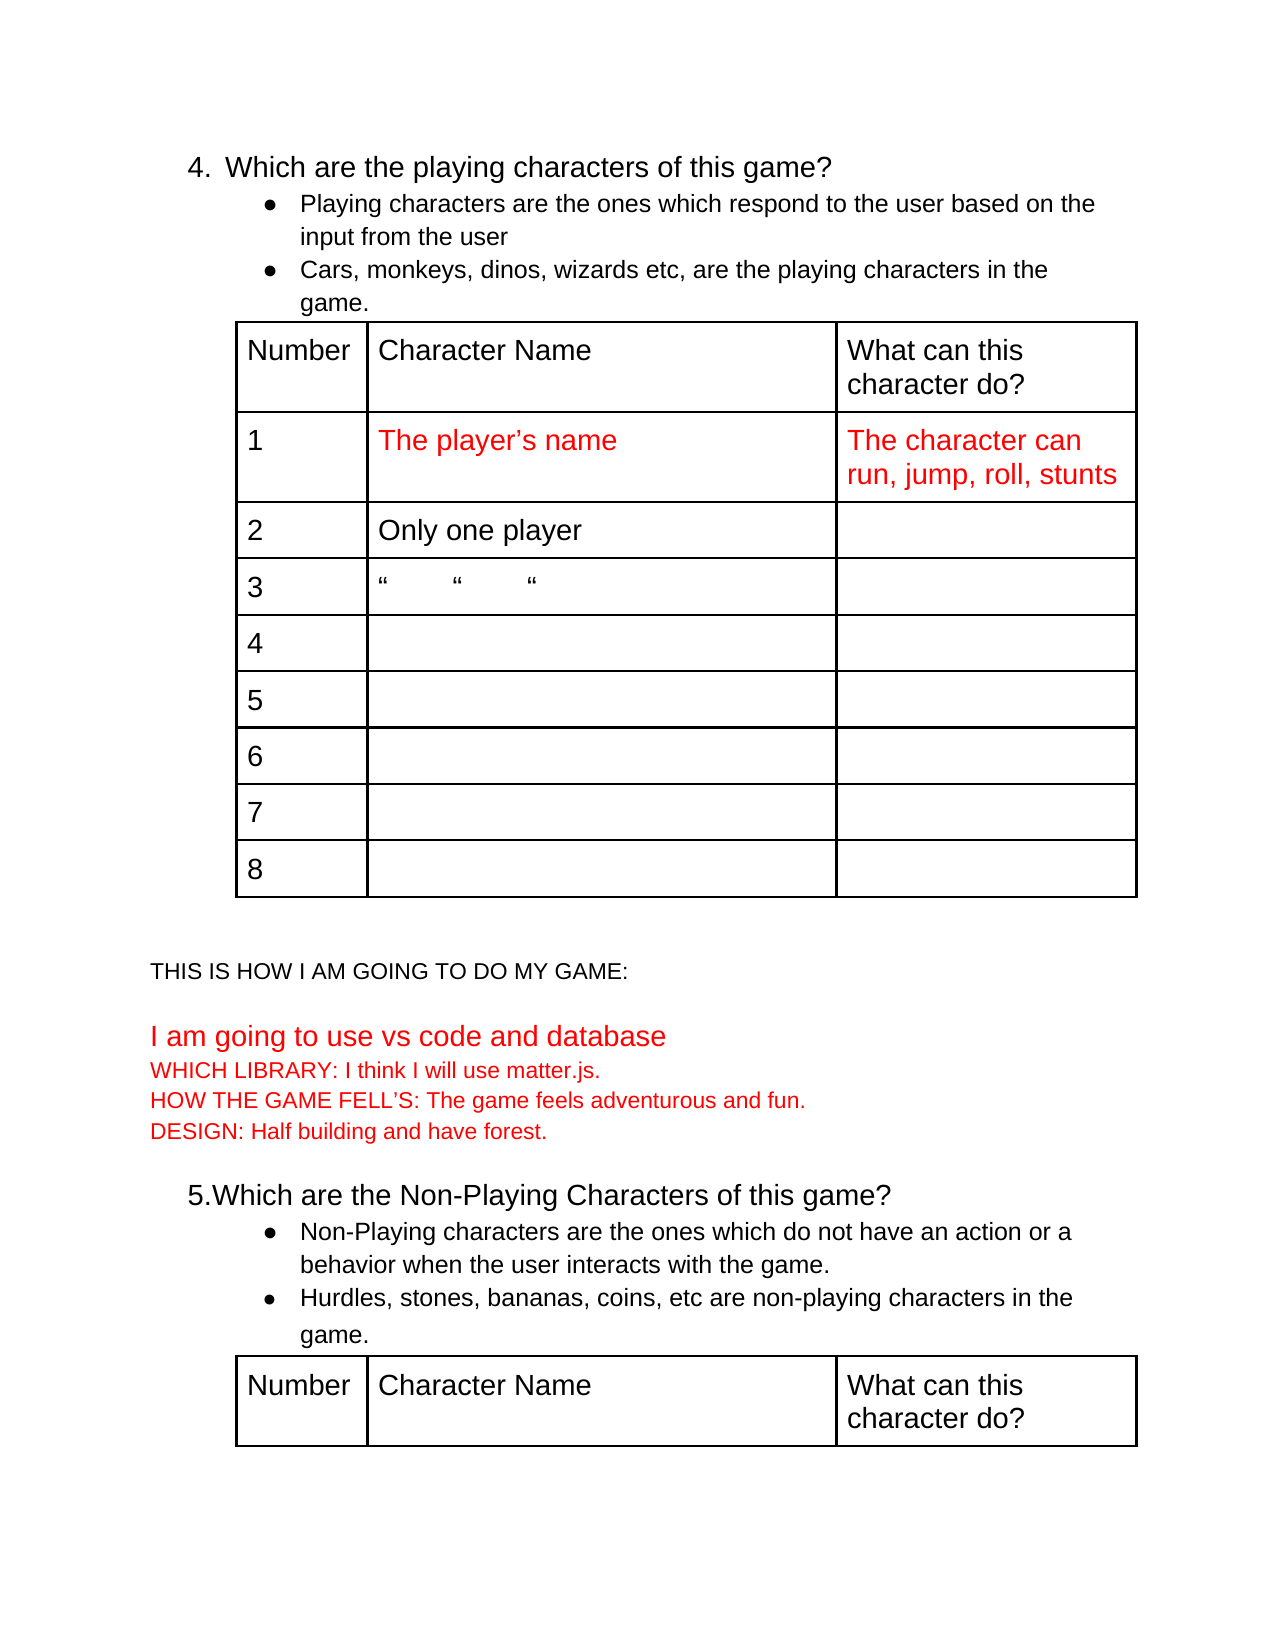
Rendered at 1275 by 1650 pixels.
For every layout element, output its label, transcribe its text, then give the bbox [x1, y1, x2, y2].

table_header What can this character do? [838, 1357, 1135, 1445]
text DESIGN: Half building and have forest. [150, 1118, 1125, 1144]
table_cell [369, 616, 835, 670]
text 5.Which are the Non-Playing Characters of this game? [187, 1178, 1125, 1212]
list Hurdles, stones, bananas, coins, etc are non-playing characters in the game. [262, 1283, 1125, 1350]
table_cell 8 [238, 841, 366, 896]
table_cell [838, 841, 1135, 896]
table_cell [838, 503, 1135, 557]
table_header What can this character do? [838, 323, 1135, 411]
table_cell Only one player [369, 503, 835, 557]
table_header Character Name [369, 1357, 835, 1445]
text HOW THE GAME FELL’S: The game feels adventurous and fun. [150, 1087, 1125, 1114]
list Which are the playing characters of this game? [187, 150, 1125, 183]
table_cell 6 [238, 729, 366, 783]
table_cell The character can run, jump, roll, stunts [838, 413, 1135, 501]
table_cell [838, 672, 1135, 726]
table_cell [369, 785, 835, 839]
table_header Character Name [369, 323, 835, 411]
table_header Number [238, 1357, 366, 1445]
table_cell [369, 729, 835, 783]
list Non-Playing characters are the ones which do not have an action or a behavior when the user interacts with the game. [262, 1217, 1125, 1278]
table_cell 4 [238, 616, 366, 670]
list Playing characters are the ones which respond to the user based on the input from the user [262, 188, 1125, 250]
text THIS IS HOW I AM GOING TO DO MY GAME: [150, 958, 1125, 985]
table_cell [838, 785, 1135, 839]
table_cell [838, 616, 1135, 670]
table_header Number [238, 323, 366, 411]
table_cell [838, 559, 1135, 613]
table_cell 2 [238, 503, 366, 557]
list Cars, monkeys, dinos, wizards etc, are the playing characters in the game. [262, 254, 1125, 316]
table_cell 5 [238, 672, 366, 726]
table_cell [369, 841, 835, 896]
text I am going to use vs code and database [150, 1019, 1125, 1052]
text WHICH LIBRARY: I think I will use matter.js. [150, 1057, 1125, 1084]
table_cell [369, 672, 835, 726]
table_cell 3 [238, 559, 366, 613]
table_cell 1 [238, 413, 366, 501]
table_cell The player’s name [369, 413, 835, 501]
table_cell [838, 729, 1135, 783]
table_cell “ “ “ [369, 559, 835, 613]
table_cell 7 [238, 785, 366, 839]
